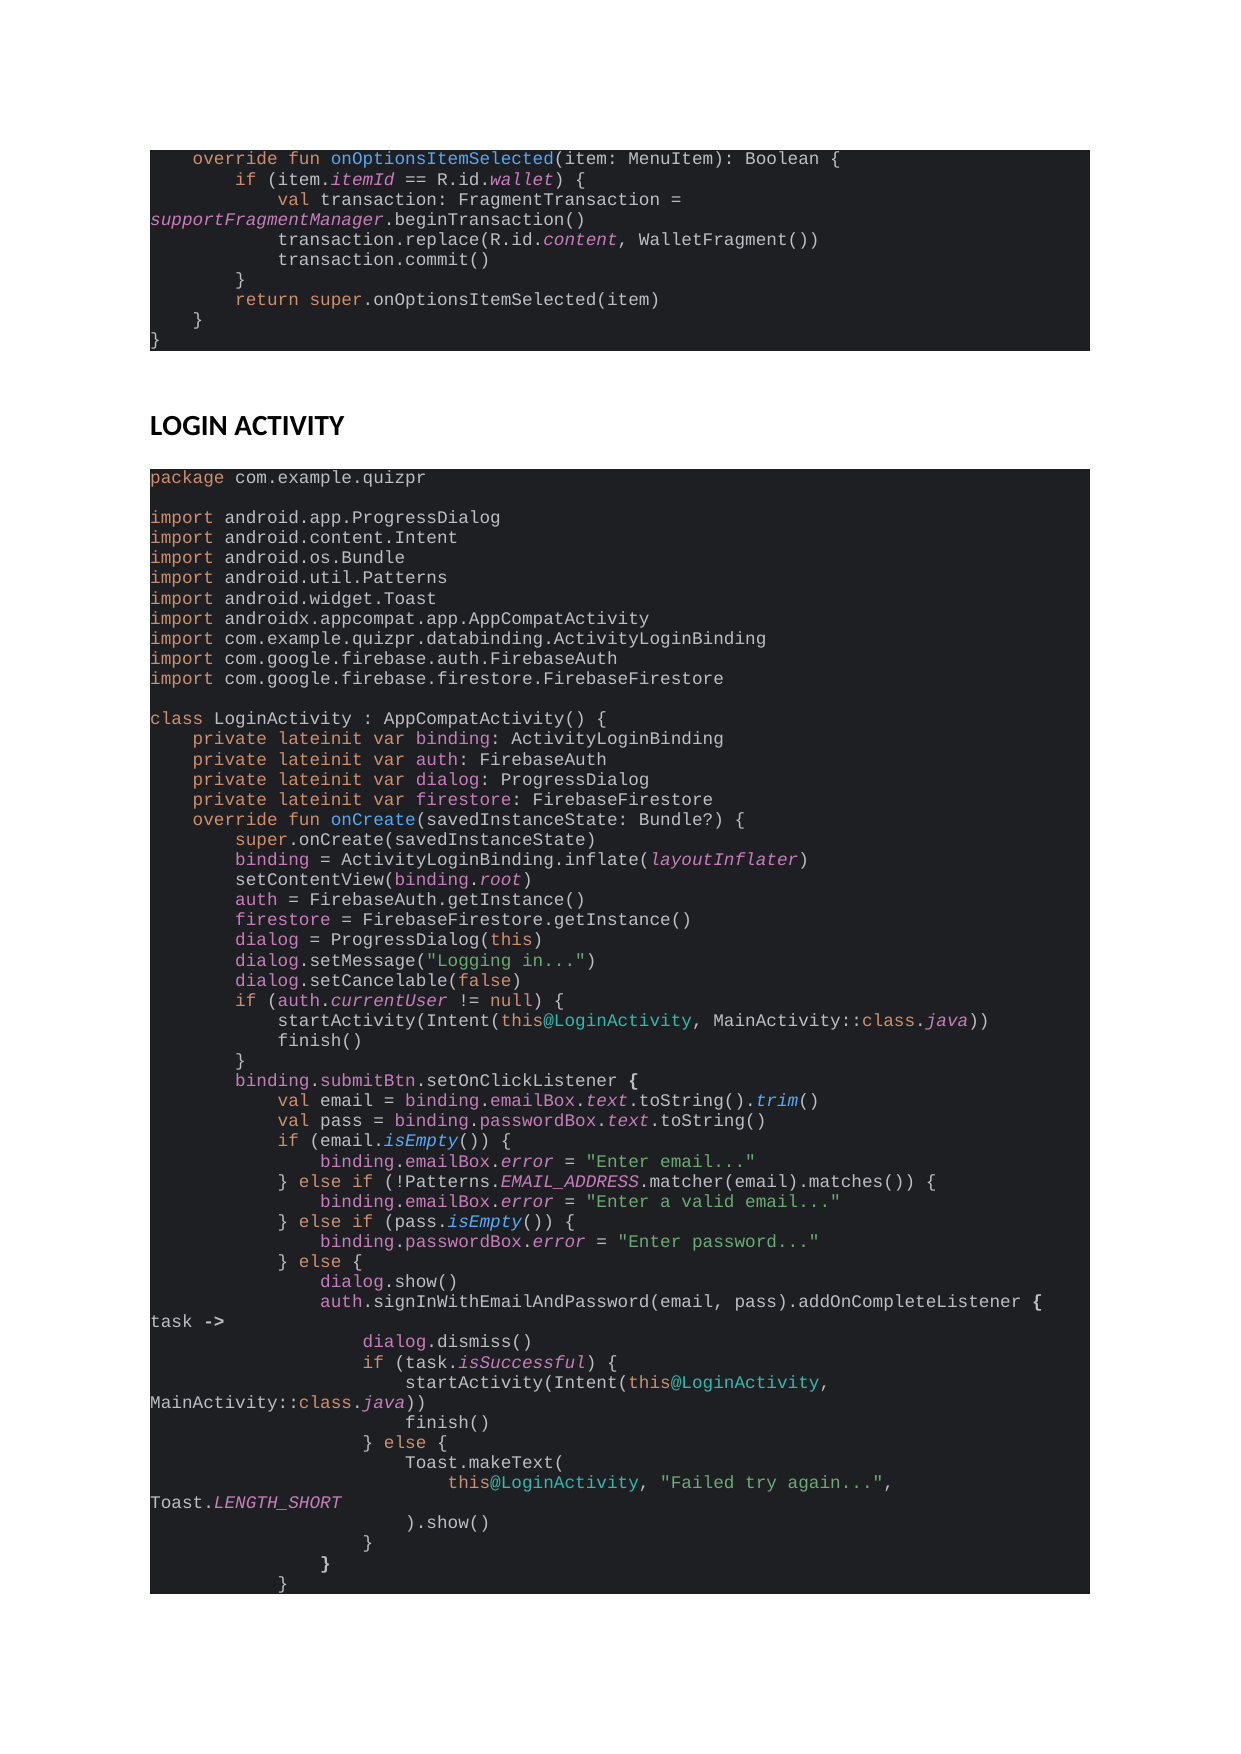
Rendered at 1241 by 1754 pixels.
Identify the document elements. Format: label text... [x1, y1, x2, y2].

text LOGIN ACTIVITY [150, 407, 1090, 442]
